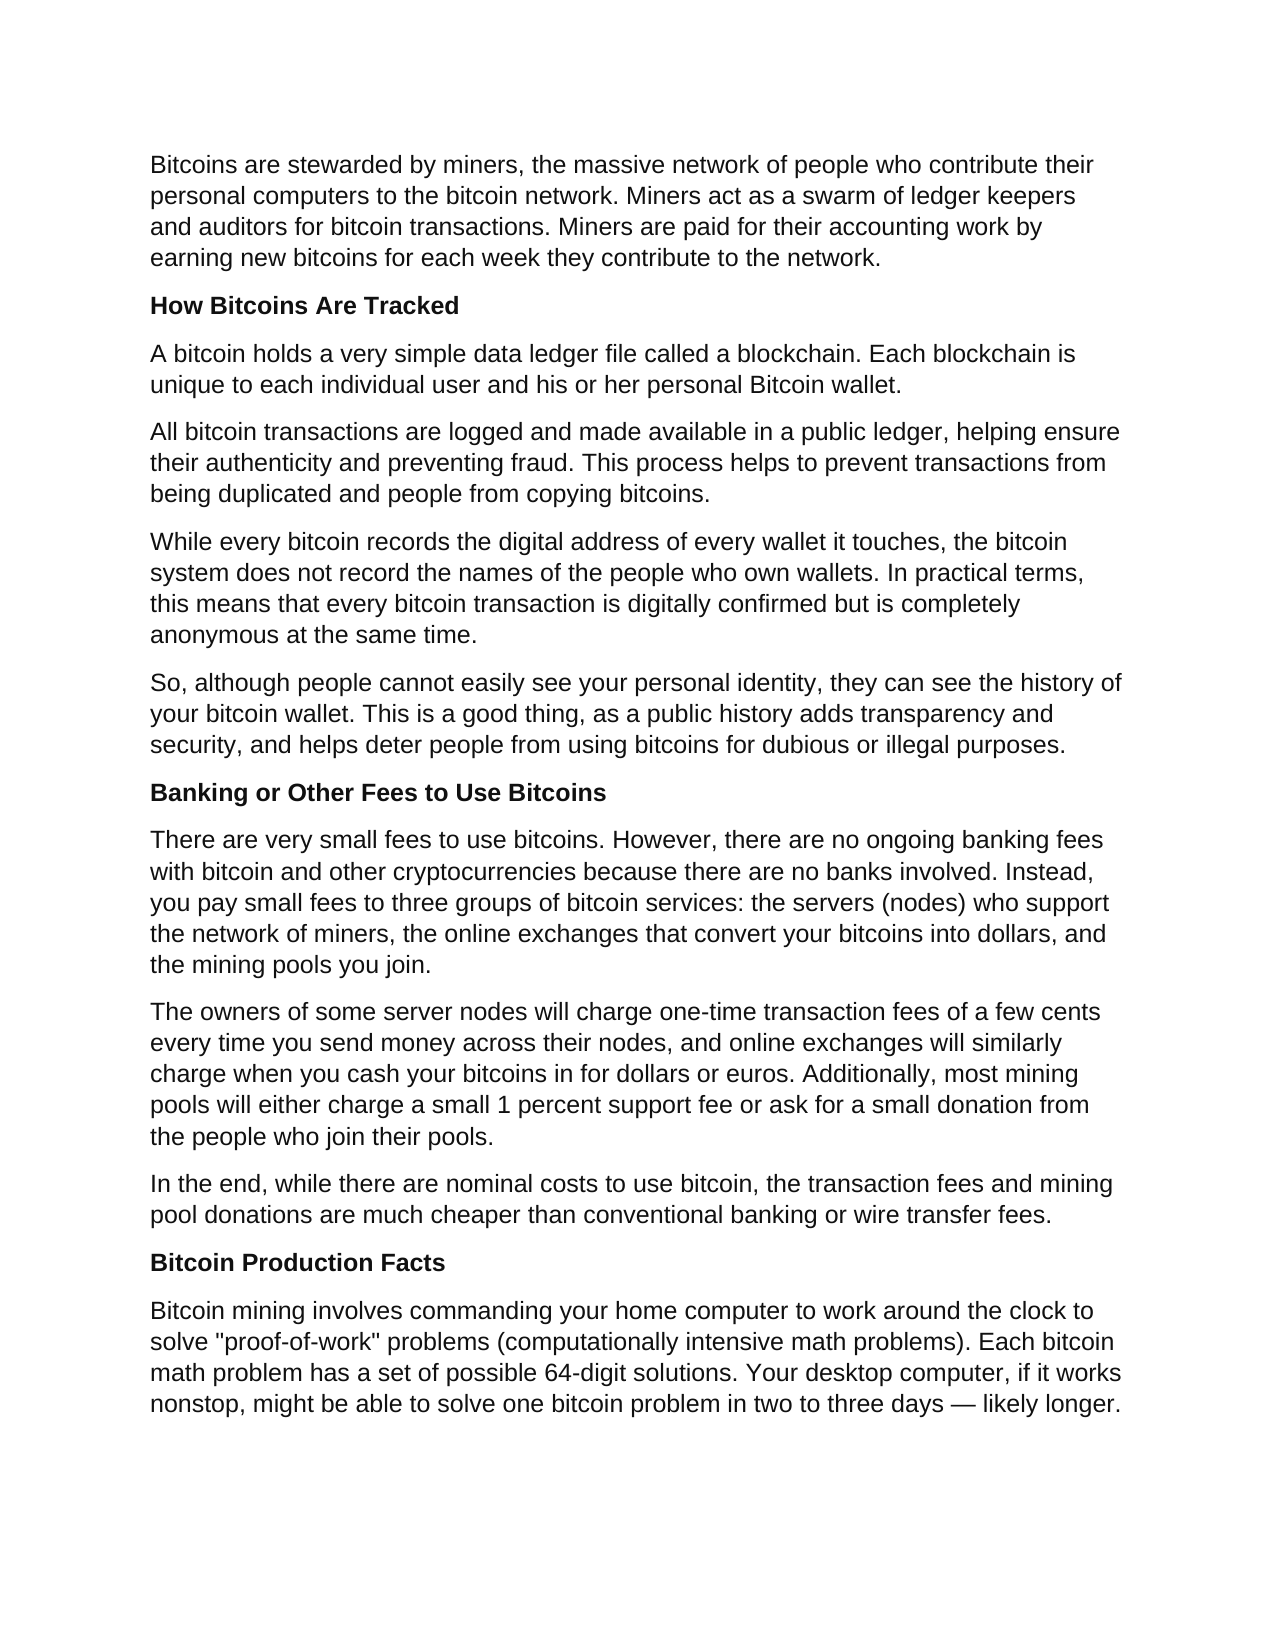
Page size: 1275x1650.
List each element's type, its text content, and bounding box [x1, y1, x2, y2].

text There are very small fees to use bitcoins. However, there are no ongoing banking fees with bitcoin and other cryptocurrencies because there are no banks involved. Instead, you pay small fees to three groups of bitcoin services: the servers (nodes) who support the network of miners, the online exchanges that convert your bitcoins into dollars, and the mining pools you join. [150, 825, 1125, 978]
text A bitcoin holds a very simple data ledger file called a blockchain. Each blockchain is unique to each individual user and his or her personal Bitcoin wallet. [150, 338, 1125, 398]
text Bitcoin mining involves commanding your home computer to work around the clock to solve "proof-of-work" problems (computationally intensive math problems). Each bitcoin math problem has a set of possible 64-digit solutions. Your desktop computer, if it works nonstop, might be able to solve one bitcoin problem in two to three days — likely longer. [150, 1296, 1125, 1417]
text While every bitcoin records the digital address of every wallet it touches, the bitcoin system does not record the names of the people who own wallets. In practical terms, this means that every bitcoin transaction is digitally confirmed but is completely anonymous at the same time. [150, 527, 1125, 649]
text All bitcoin transactions are logged and made available in a public ledger, helping ensure their authenticity and preventing fraud. This process helps to prevent transactions from being duplicated and people from copying bitcoins. [150, 417, 1125, 508]
text Bitcoins are stewarded by miners, the massive network of people who contribute their personal computers to the bitcoin network. Miners act as a swarm of ledger keepers and auditors for bitcoin transactions. Miners are paid for their accounting work by earning new bitcoins for each week they contribute to the network. [150, 150, 1125, 272]
text The owners of some server nodes will charge one-time transaction fees of a few cents every time you send money across their nodes, and online exchanges will similarly charge when you cash your bitcoins in for dollars or euros. Additionally, most mining pools will either charge a small 1 percent support fee or ask for a small donation from the people who join their pools. [150, 997, 1125, 1150]
text Banking or Other Fees to Use Bitcoins [150, 778, 1125, 806]
text Bitcoin Production Facts [150, 1248, 1125, 1277]
text How Bitcoins Are Tracked [150, 291, 1125, 319]
text In the end, while there are nominal costs to use bitcoin, the transaction fees and mining pool donations are much cheaper than conventional banking or wire transfer fees. [150, 1169, 1125, 1229]
text So, although people cannot easily see your personal identity, they can see the history of your bitcoin wallet. This is a good thing, as a public history adds transparency and security, and helps deter people from using bitcoins for dubious or illegal purposes. [150, 668, 1125, 759]
